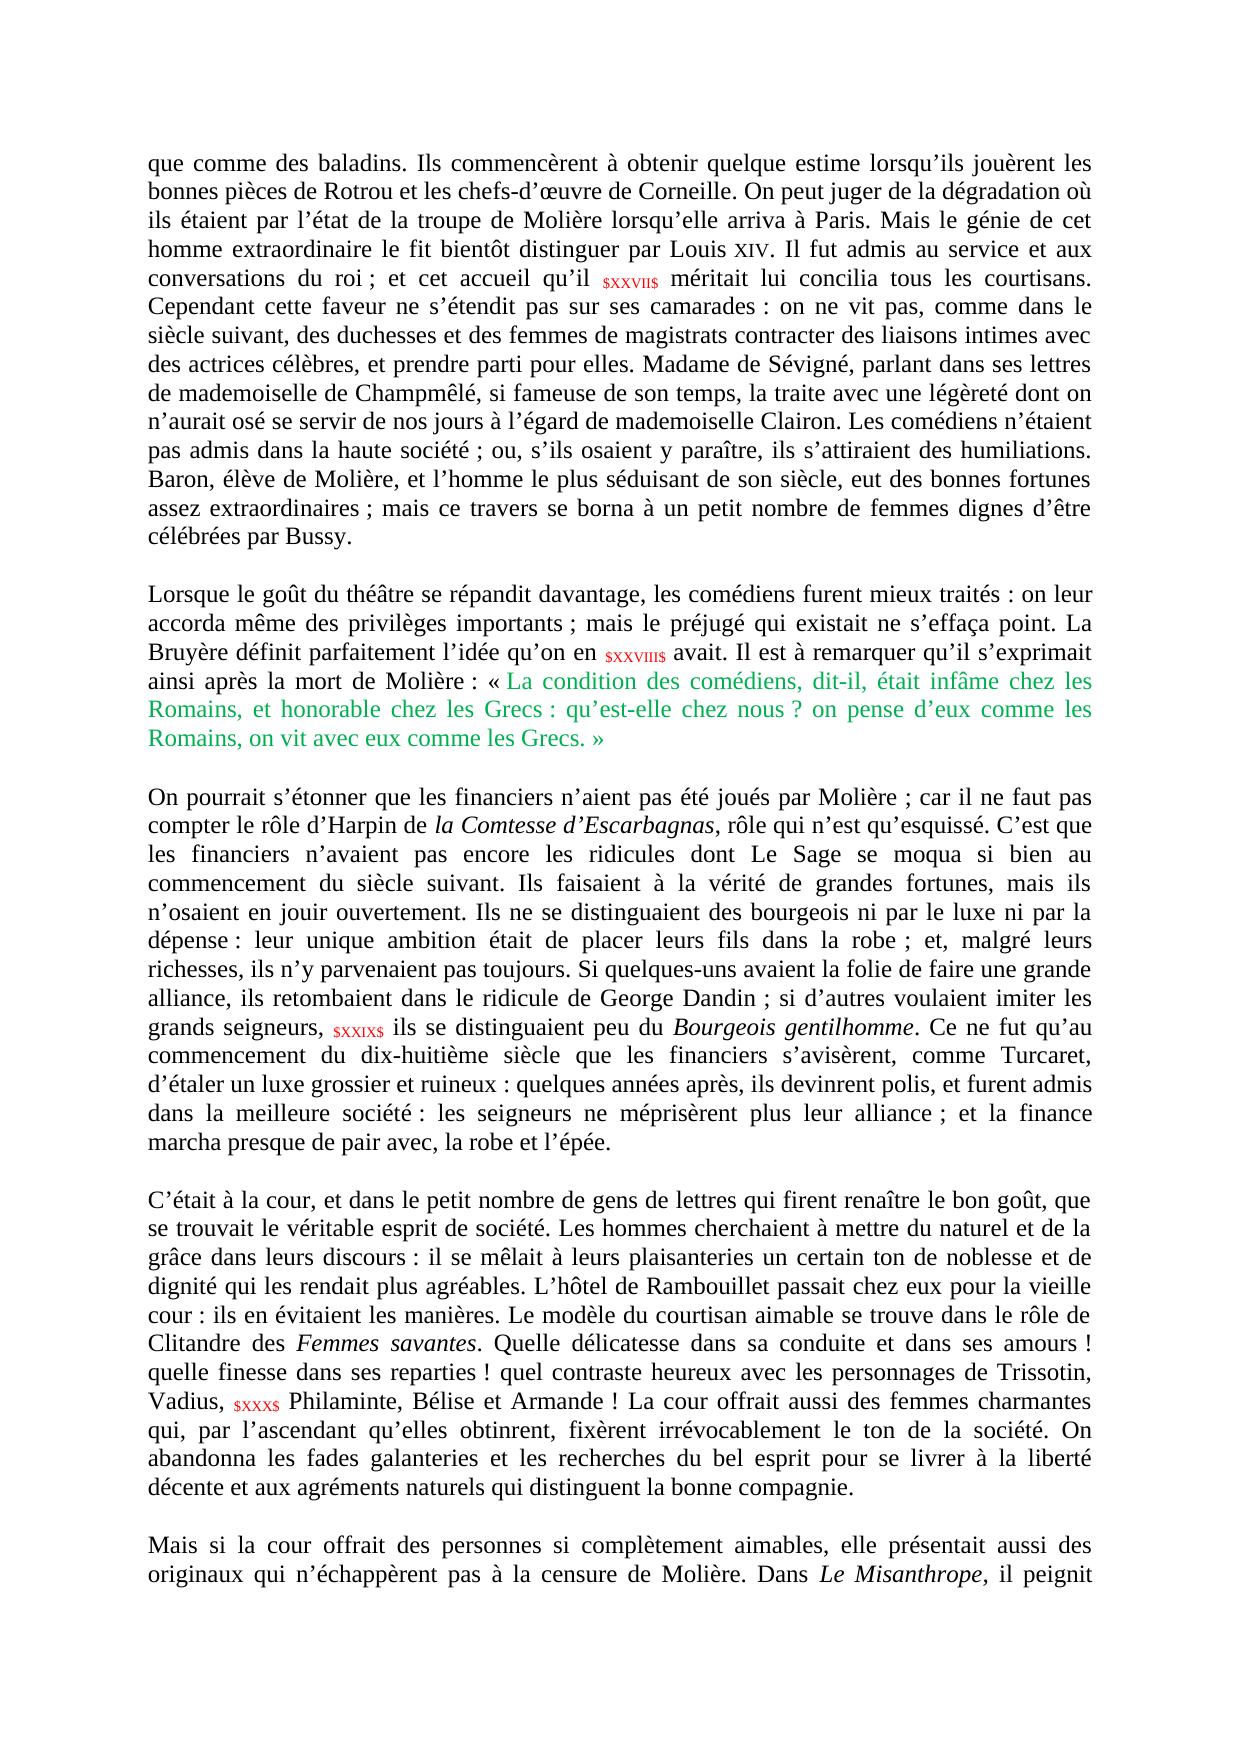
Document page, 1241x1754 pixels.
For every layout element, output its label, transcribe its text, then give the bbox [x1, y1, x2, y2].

text On pourrait s’étonner que les financiers n’aient pas été joués par Molière ; car il ne faut pas compter le rôle d’Harpin de la Comtesse d’Escarbagnas, rôle qui n’est qu’esquissé. C’est que les financiers n’avaient pas encore les ridicules dont Le Sage se moqua si bien au commencement du siècle suivant. Ils faisaient à la vérité de grandes fortunes, mais ils n’osaient en jouir ouvertement. Ils ne se distinguaient des bourgeois ni par le luxe ni par la dépense : leur unique ambition était de placer leurs fils dans la robe ; et, malgré leurs richesses, ils n’y parvenaient pas toujours. Si quelques-uns avaient la folie de faire une grande alliance, ils retombaient dans le ridicule de George Dandin ; si d’autres voulaient imiter les grands seigneurs, $XXIX$ ils se distinguaient peu du Bourgeois gentilhomme. Ce ne fut qu’au commencement du dix-huitième siècle que les financiers s’avisèrent, comme Turcaret, d’étaler un luxe grossier et ruineux : quelques années après, ils devinrent polis, et furent admis dans la meilleure société : les seigneurs ne méprisèrent plus leur alliance ; et la finance marcha presque de pair avec, la robe et l’épée. [148, 782, 1093, 1155]
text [148, 1531, 1093, 1588]
text C’était à la cour, et dans le petit nombre de gens de lettres qui firent renaître le bon goût, que se trouvait le véritable esprit de société. Les hommes cherchaient à mettre du naturel et de la grâce dans leurs discours : il se mêlait à leurs plaisanteries un certain ton de noblesse et de dignité qui les rendait plus agréables. L’hôtel de Rambouillet passait chez eux pour la vieille cour : ils en évitaient les manières. Le modèle du courtisan aimable se trouve dans le rôle de Clitandre des Femmes savantes. Quelle délicatesse dans sa conduite et dans ses amours ! quelle finesse dans ses reparties ! quel contraste heureux avec les personnages de Trissotin, Vadius, $XXX$ Philaminte, Bélise et Armande ! La cour offrait aussi des femmes charmantes qui, par l’ascendant qu’elles obtinrent, fixèrent irrévocablement le ton de la société. On abandonna les fades galanteries et les recherches du bel esprit pour se livrer à la liberté décente et aux agréments naturels qui distinguent la bonne compagnie. [148, 1185, 1093, 1501]
text Lorsque le goût du théâtre se répandit davantage, les comédiens furent mieux traités : on leur accorda même des privilèges importants ; mais le préjugé qui existait ne s’effaça point. La Bruyère définit parfaitement l’idée qu’on en $XXVIII$ avait. Il est à remarquer qu’il s’exprimait ainsi après la mort de Molière : « La condition des comédiens, dit-il, était infâme chez les Romains, et honorable chez les Grecs : qu’est-elle chez nous ? on pense d’eux comme les Romains, on vit avec eux comme les Grecs. » [148, 579, 1093, 752]
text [148, 148, 1093, 550]
